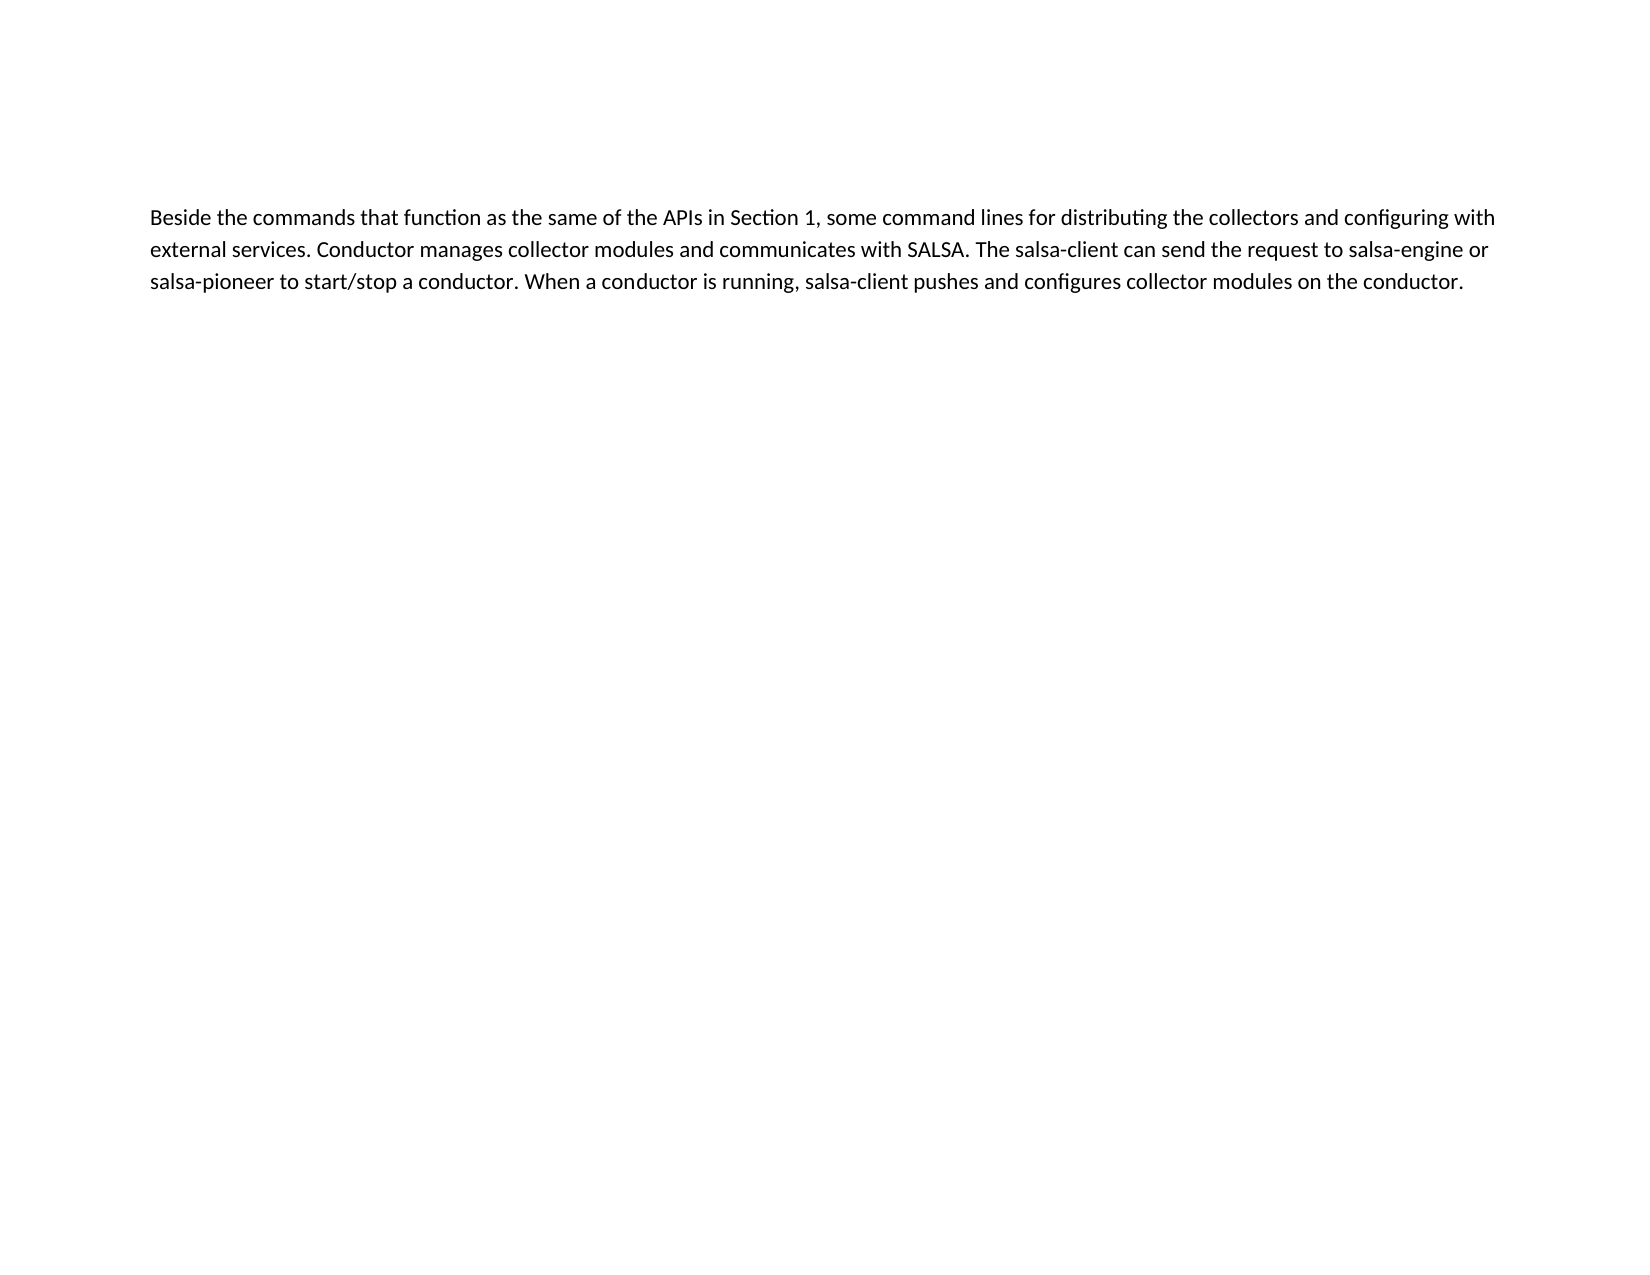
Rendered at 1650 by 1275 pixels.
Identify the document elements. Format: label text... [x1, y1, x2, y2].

text Beside the commands that function as the same of the APIs in Section 1, some command lines for distributing the collectors and configuring with external services. Conductor manages collector modules and communicates with SALSA. The salsa-client can send the request to salsa-engine or salsa-pioneer to start/stop a conductor. When a conductor is running, salsa-client pushes and configures collector modules on the conductor. [150, 203, 1500, 295]
